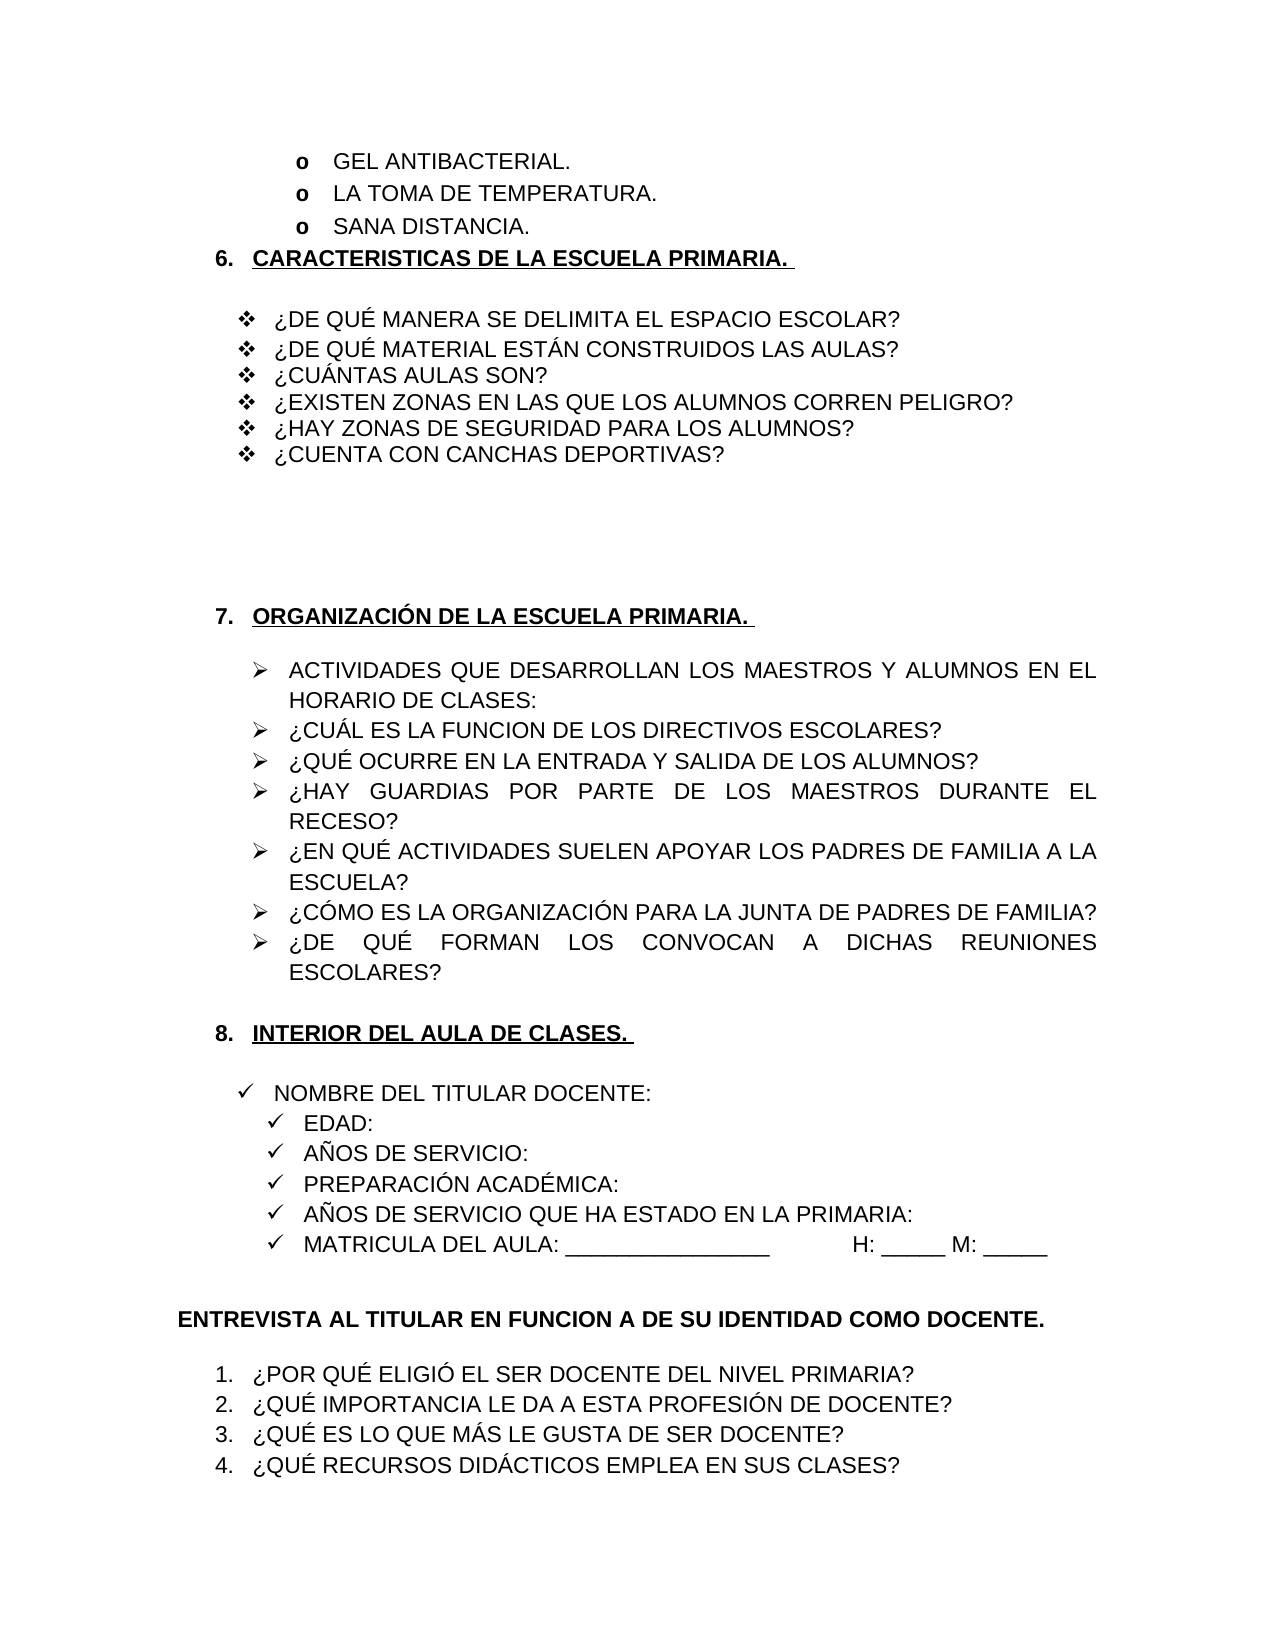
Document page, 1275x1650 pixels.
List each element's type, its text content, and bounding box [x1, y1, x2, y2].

list ¿CUÁNTAS AULAS SON? [236, 362, 1098, 388]
list ¿POR QUÉ ELIGIÓ EL SER DOCENTE DEL NIVEL PRIMARIA? [215, 1361, 1098, 1387]
list AÑOS DE SERVICIO QUE HA ESTADO EN LA PRIMARIA: [266, 1201, 1098, 1227]
list INTERIOR DEL AULA DE CLASES. [215, 1019, 1098, 1046]
list CARACTERISTICAS DE LA ESCUELA PRIMARIA. [215, 245, 1098, 271]
list ORGANIZACIÓN DE LA ESCUELA PRIMARIA. [215, 603, 1098, 629]
list ¿DE QUÉ MATERIAL ESTÁN CONSTRUIDOS LAS AULAS? [236, 336, 1098, 362]
list ¿DE QUÉ FORMAN LOS CONVOCAN A DICHAS REUNIONES ESCOLARES? [251, 929, 1098, 986]
text ENTREVISTA AL TITULAR EN FUNCION A DE SU IDENTIDAD COMO DOCENTE. [177, 1306, 1098, 1332]
list ¿QUÉ IMPORTANCIA LE DA A ESTA PROFESIÓN DE DOCENTE? [215, 1391, 1098, 1418]
list ¿QUÉ RECURSOS DIDÁCTICOS EMPLEA EN SUS CLASES? [215, 1452, 1098, 1478]
list PREPARACIÓN ACADÉMICA: [266, 1171, 1098, 1197]
list ¿CÓMO ES LA ORGANIZACIÓN PARA LA JUNTA DE PADRES DE FAMILIA? [251, 899, 1098, 925]
list LA TOMA DE TEMPERATURA. [295, 180, 1098, 208]
list ¿HAY ZONAS DE SEGURIDAD PARA LOS ALUMNOS? [236, 415, 1098, 441]
list AÑOS DE SERVICIO: [266, 1140, 1098, 1167]
list EDAD: [266, 1110, 1098, 1137]
list ¿QUÉ ES LO QUE MÁS LE GUSTA DE SER DOCENTE? [215, 1421, 1098, 1448]
list SANA DISTANCIA. [295, 213, 1098, 241]
list ¿EN QUÉ ACTIVIDADES SUELEN APOYAR LOS PADRES DE FAMILIA A LA ESCUELA? [251, 838, 1098, 895]
list ¿CUÁL ES LA FUNCION DE LOS DIRECTIVOS ESCOLARES? [251, 717, 1098, 744]
list MATRICULA DEL AULA: ________________ H: _____ M: _____ [266, 1231, 1098, 1257]
list ACTIVIDADES QUE DESARROLLAN LOS MAESTROS Y ALUMNOS EN EL HORARIO DE CLASES: [251, 657, 1098, 714]
list ¿QUÉ OCURRE EN LA ENTRADA Y SALIDA DE LOS ALUMNOS? [251, 748, 1098, 774]
list ¿DE QUÉ MANERA SE DELIMITA EL ESPACIO ESCOLAR? [236, 306, 1098, 332]
list ¿HAY GUARDIAS POR PARTE DE LOS MAESTROS DURANTE EL RECESO? [251, 778, 1098, 834]
list NOMBRE DEL TITULAR DOCENTE: [236, 1080, 1098, 1106]
list GEL ANTIBACTERIAL. [295, 148, 1098, 176]
list ¿CUENTA CON CANCHAS DEPORTIVAS? [236, 441, 1098, 467]
list ¿EXISTEN ZONAS EN LAS QUE LOS ALUMNOS CORREN PELIGRO? [236, 388, 1098, 415]
